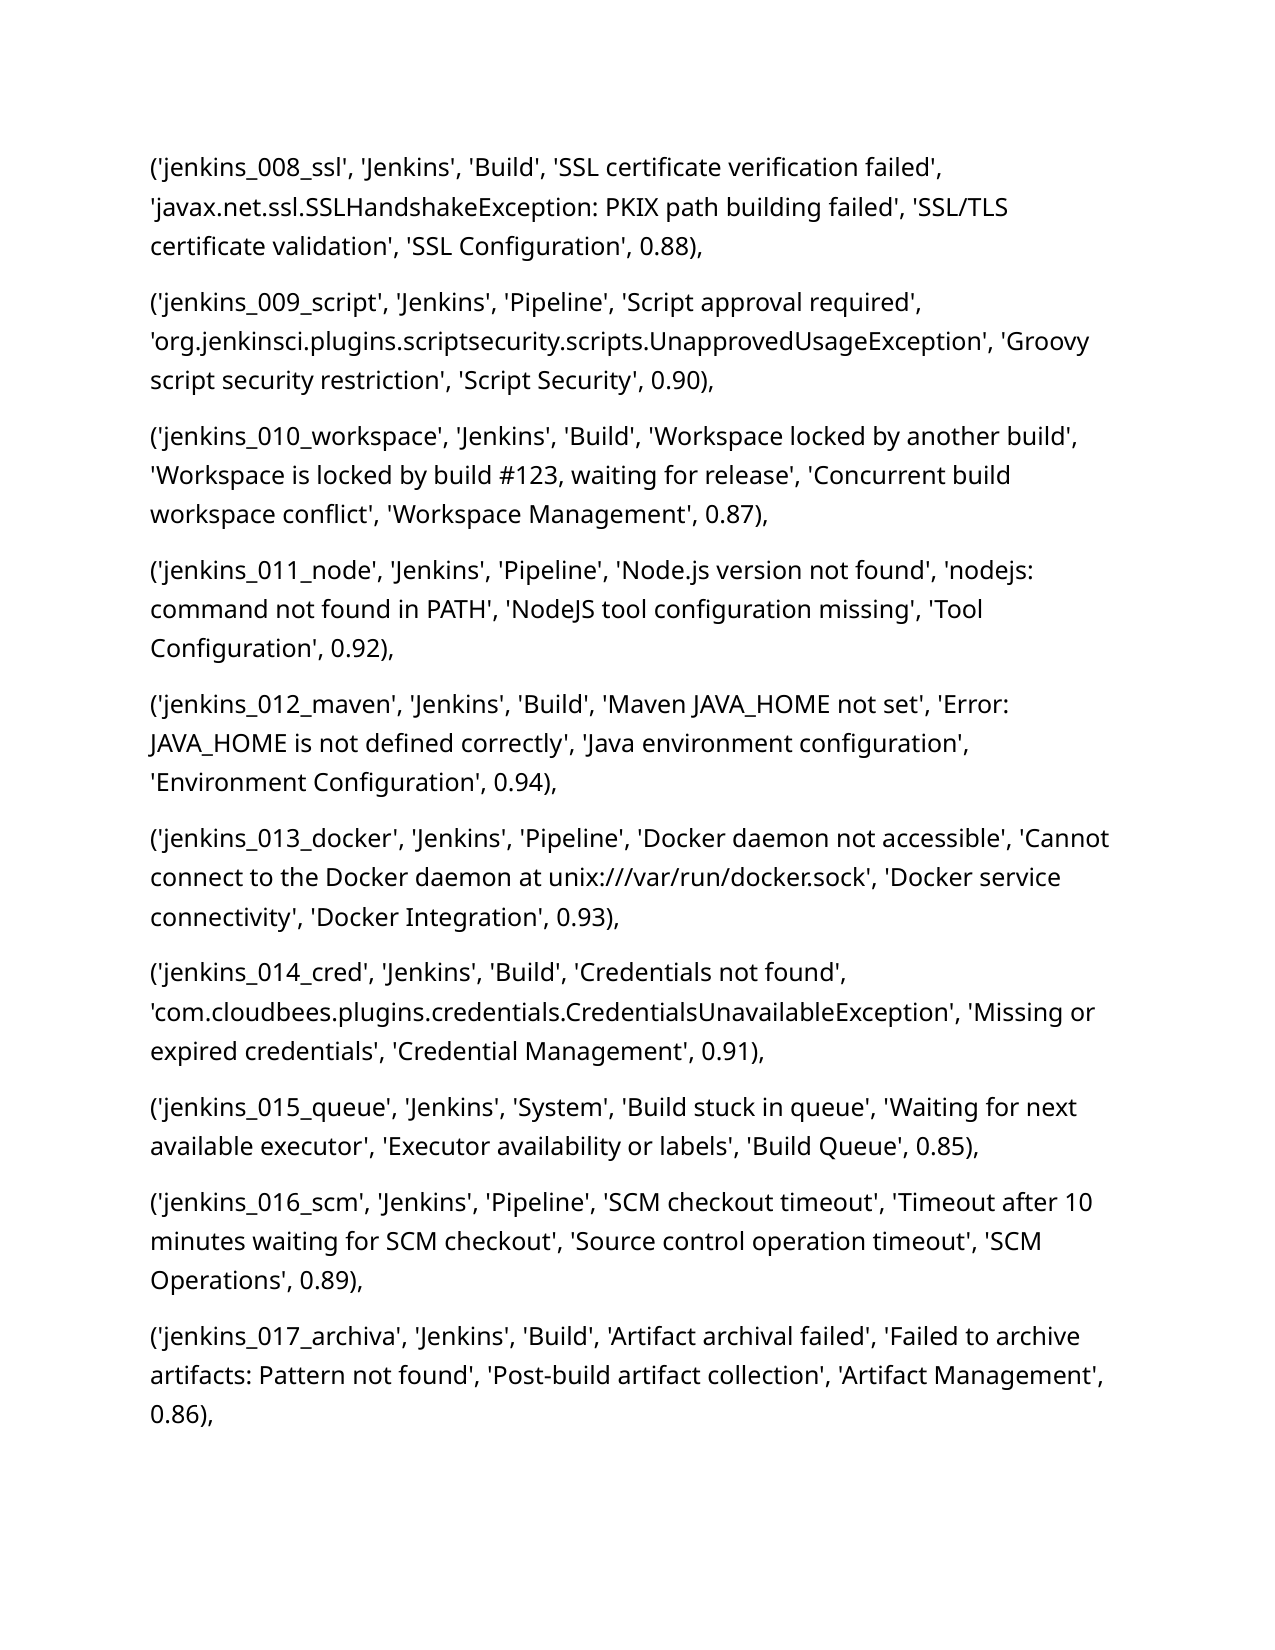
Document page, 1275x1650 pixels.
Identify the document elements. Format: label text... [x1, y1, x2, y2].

text ('jenkins_012_maven', 'Jenkins', 'Build', 'Maven JAVA_HOME not set', 'Error: JAVA_HOME is not defined correctly', 'Java environment configuration', 'Environment Configuration', 0.94), [150, 1089, 1125, 1202]
text ('jenkins_013_docker', 'Jenkins', 'Pipeline', 'Docker daemon not accessible', 'Cannot connect to the Docker daemon at unix:///var/run/docker.sock', 'Docker service connectivity', 'Docker Integration', 0.93), [150, 1223, 1125, 1336]
text ('jenkins_011_node', 'Jenkins', 'Pipeline', 'Node.js version not found', 'nodejs: command not found in PATH', 'NodeJS tool configuration missing', 'Tool Configuration', 0.92), [150, 955, 1125, 1067]
text ('jenkins_005_git', 'Jenkins', 'Build', 'Git clone failed: Authentication failed', 'Cloning into workspace... fatal: Authentication failed for git repository', 'Git credential configuration', 'Git Authentication', 0.93), [150, 150, 1125, 262]
text ('jenkins_008_ssl', 'Jenkins', 'Build', 'SSL certificate verification failed', 'javax.net.ssl.SSLHandshakeException: PKIX path building failed', 'SSL/TLS certificate validation', 'SSL Configuration', 0.88), [150, 552, 1125, 665]
text ('jenkins_010_workspace', 'Jenkins', 'Build', 'Workspace locked by another build', 'Workspace is locked by build #123, waiting for release', 'Concurrent build workspace conflict', 'Workspace Management', 0.87), [150, 821, 1125, 933]
text ('jenkins_006_plugin', 'Jenkins', 'System', 'Plugin dependency not met', 'Failed to load plugin: workflow-step-api v2.24 or later required', 'Plugin version compatibility', 'Plugin Management', 0.89), [150, 284, 1125, 397]
text ('jenkins_007_port', 'Jenkins', 'Pipeline', 'Port 8080 already in use', 'java.net.BindException: Address already in use: bind on port 8080', 'Port conflict during testing', 'Port Management', 0.91), [150, 418, 1125, 531]
text ('jenkins_014_cred', 'Jenkins', 'Build', 'Credentials not found', 'com.cloudbees.plugins.credentials.CredentialsUnavailableException', 'Missing or expired credentials', 'Credential Management', 0.91), [150, 1357, 1125, 1470]
text ('jenkins_009_script', 'Jenkins', 'Pipeline', 'Script approval required', 'org.jenkinsci.plugins.scriptsecurity.scripts.UnapprovedUsageException', 'Groovy script security restriction', 'Script Security', 0.90), [150, 687, 1125, 799]
